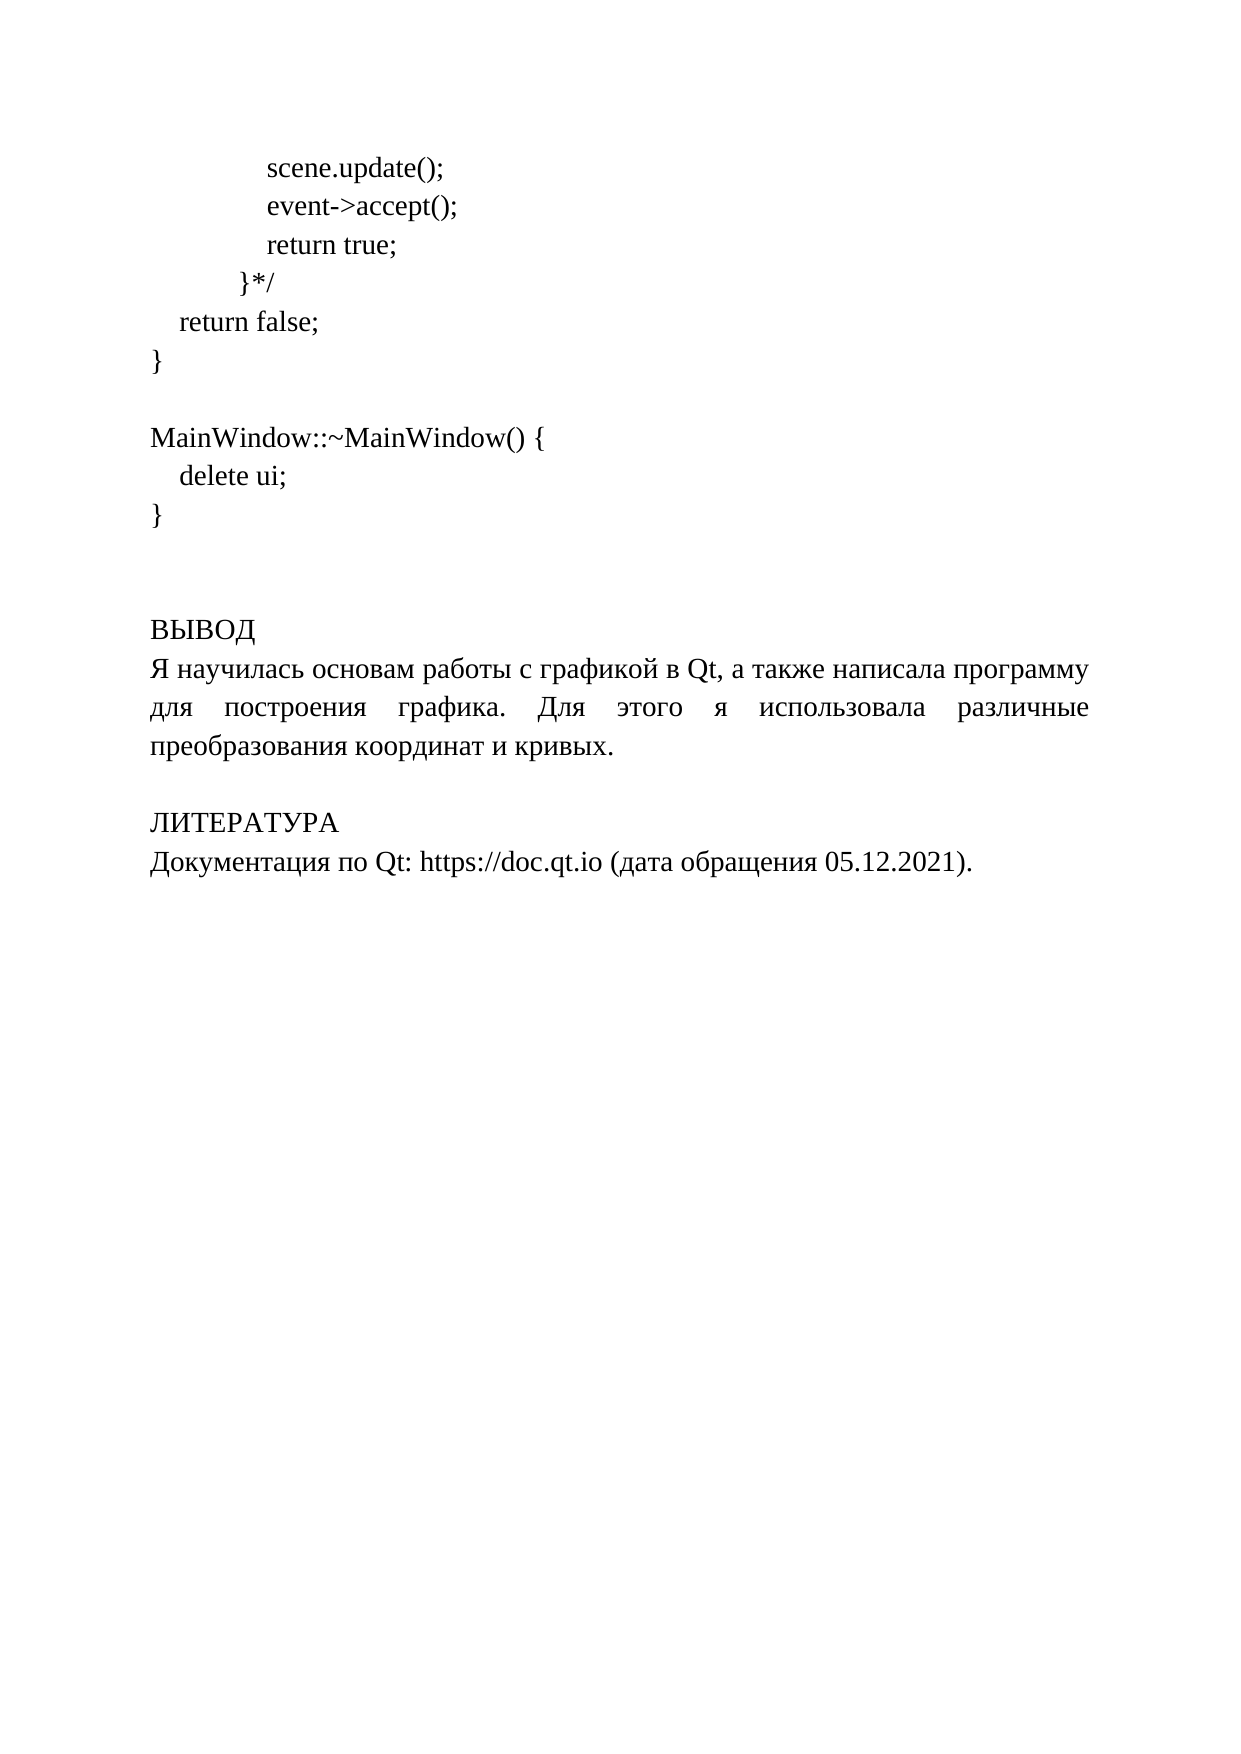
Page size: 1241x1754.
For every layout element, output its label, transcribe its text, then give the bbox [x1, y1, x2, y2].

text delete ui; [150, 458, 1090, 492]
text } [150, 343, 1090, 376]
text event->accept(); [150, 188, 1090, 222]
text MainWindow::~MainWindow() { [150, 420, 1090, 453]
text Документация по Qt: https://doc.qt.io (дата обращения 05.12.2021). [150, 844, 1090, 877]
text }*/ [150, 266, 1090, 299]
text } [150, 497, 1090, 530]
text ЛИТЕРАТУРА [150, 805, 1090, 839]
text scene.update(); [150, 150, 1090, 183]
text return true; [150, 227, 1090, 261]
text ВЫВОД [150, 612, 1090, 646]
text return false; [150, 304, 1090, 338]
text Я научилась основам работы с графикой в Qt, а также написала программу для построения графика. Для этого я использовала различные преобразования координат и кривых. [150, 651, 1090, 762]
